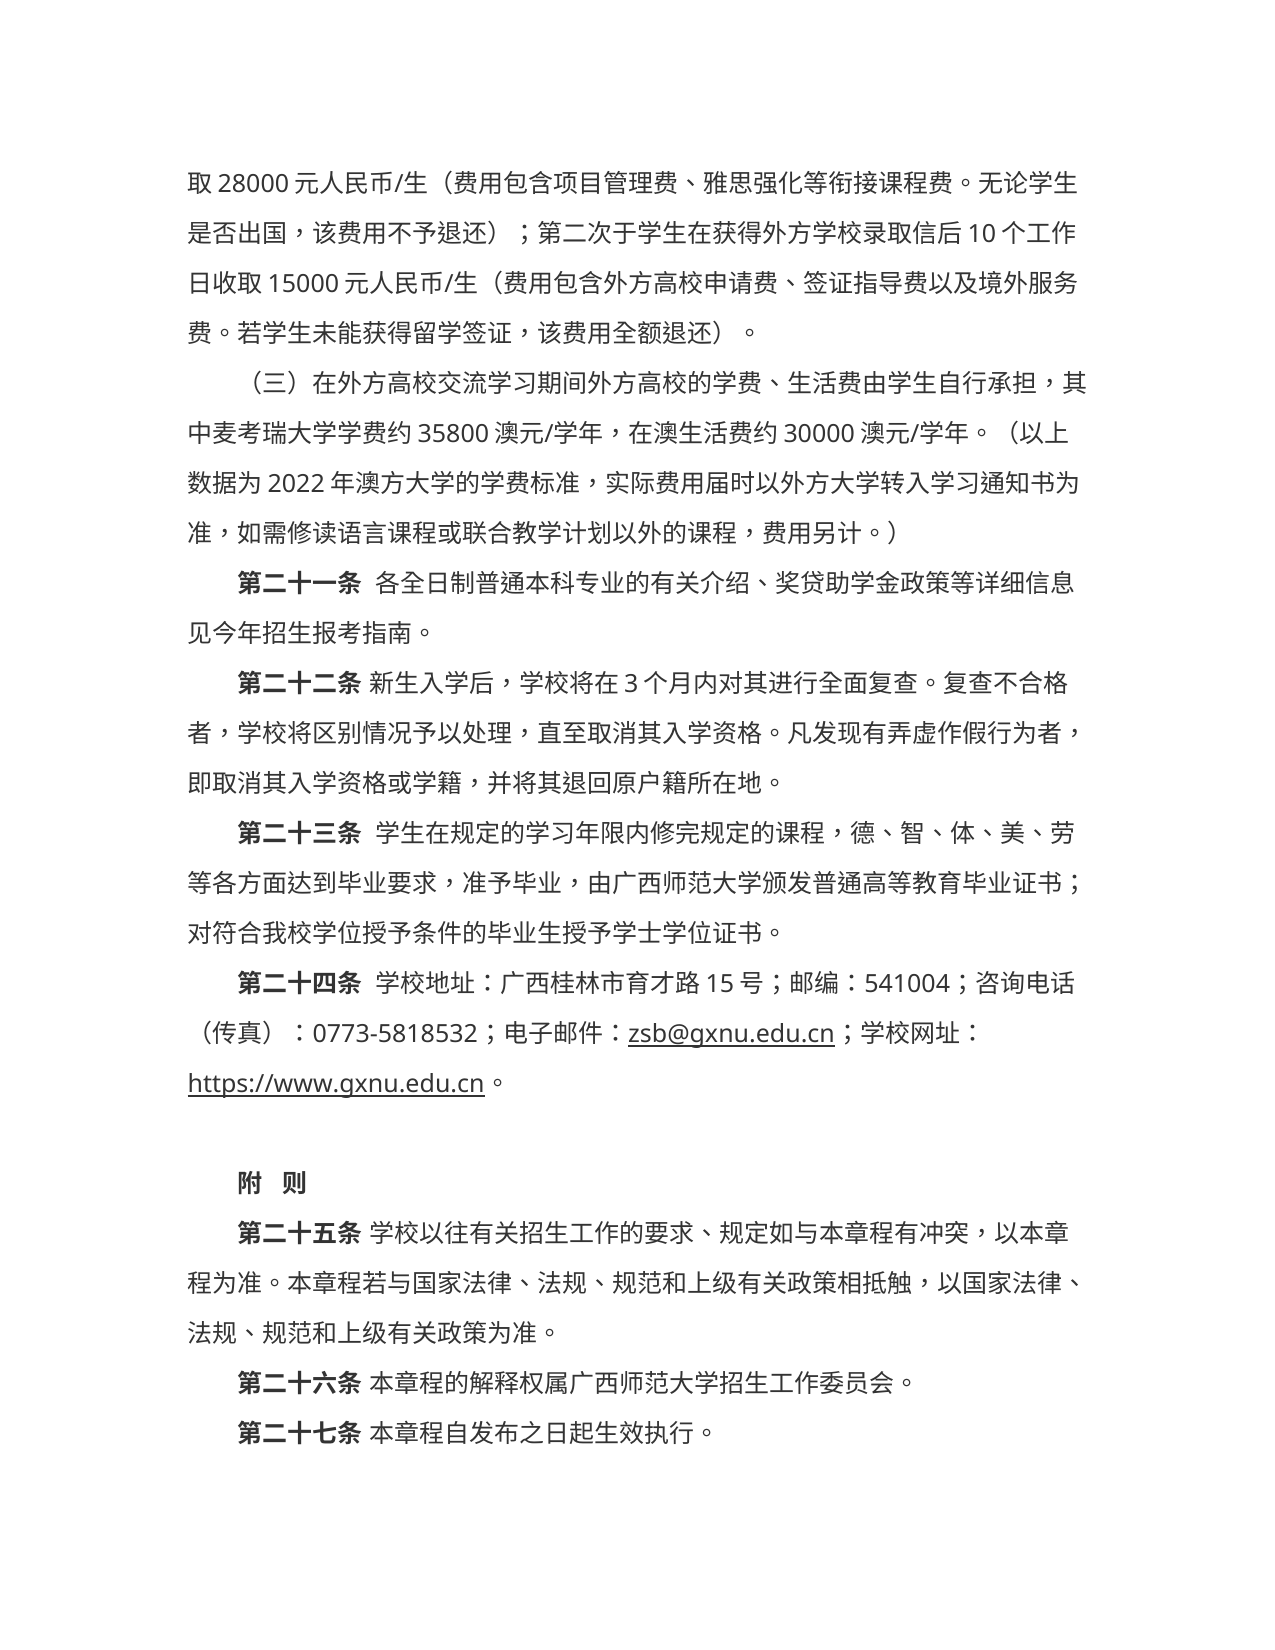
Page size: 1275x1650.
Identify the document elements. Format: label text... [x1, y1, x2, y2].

text 第二十三条 学生在规定的学习年限内修完规定的课程，德、智、体、美、劳等各方面达到毕业要求，准予毕业，由广西师范大学颁发普通高等教育毕业证书；对符合我校学位授予条件的毕业生授予学士学位证书。 [187, 800, 1087, 950]
text 第二十六条 本章程的解释权属广西师范大学招生工作委员会。 [187, 1350, 1087, 1400]
text 第二十七条 本章程自发布之日起生效执行。 [187, 1400, 1087, 1450]
text （三）在外方高校交流学习期间外方高校的学费、生活费由学生自行承担，其中麦考瑞大学学费约35800澳元/学年，在澳生活费约30000澳元/学年。（以上数据为2022年澳方大学的学费标准，实际费用届时以外方大学转入学习通知书为准，如需修读语言课程或联合教学计划以外的课程，费用另计。） [187, 350, 1087, 550]
text 附 则 [187, 1150, 1087, 1200]
text 第二十四条 学校地址：广西桂林市育才路15号；邮编：541004；咨询电话（传真）：0773-5818532；电子邮件：zsb@gxnu.edu.cn；学校网址：https://www.gxnu.edu.cn。 [187, 950, 1087, 1100]
text 第二十一条 各全日制普通本科专业的有关介绍、奖贷助学金政策等详细信息见今年招生报考指南。 [187, 550, 1087, 650]
text 第二十五条 学校以往有关招生工作的要求、规定如与本章程有冲突，以本章程为准。本章程若与国家法律、法规、规范和上级有关政策相抵触，以国家法律、法规、规范和上级有关政策为准。 [187, 1200, 1087, 1350]
text 第二十二条 新生入学后，学校将在3个月内对其进行全面复查。复查不合格者，学校将区别情况予以处理，直至取消其入学资格。凡发现有弄虚作假行为者，即取消其入学资格或学籍，并将其退回原户籍所在地。 [187, 650, 1087, 800]
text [187, 150, 1087, 350]
